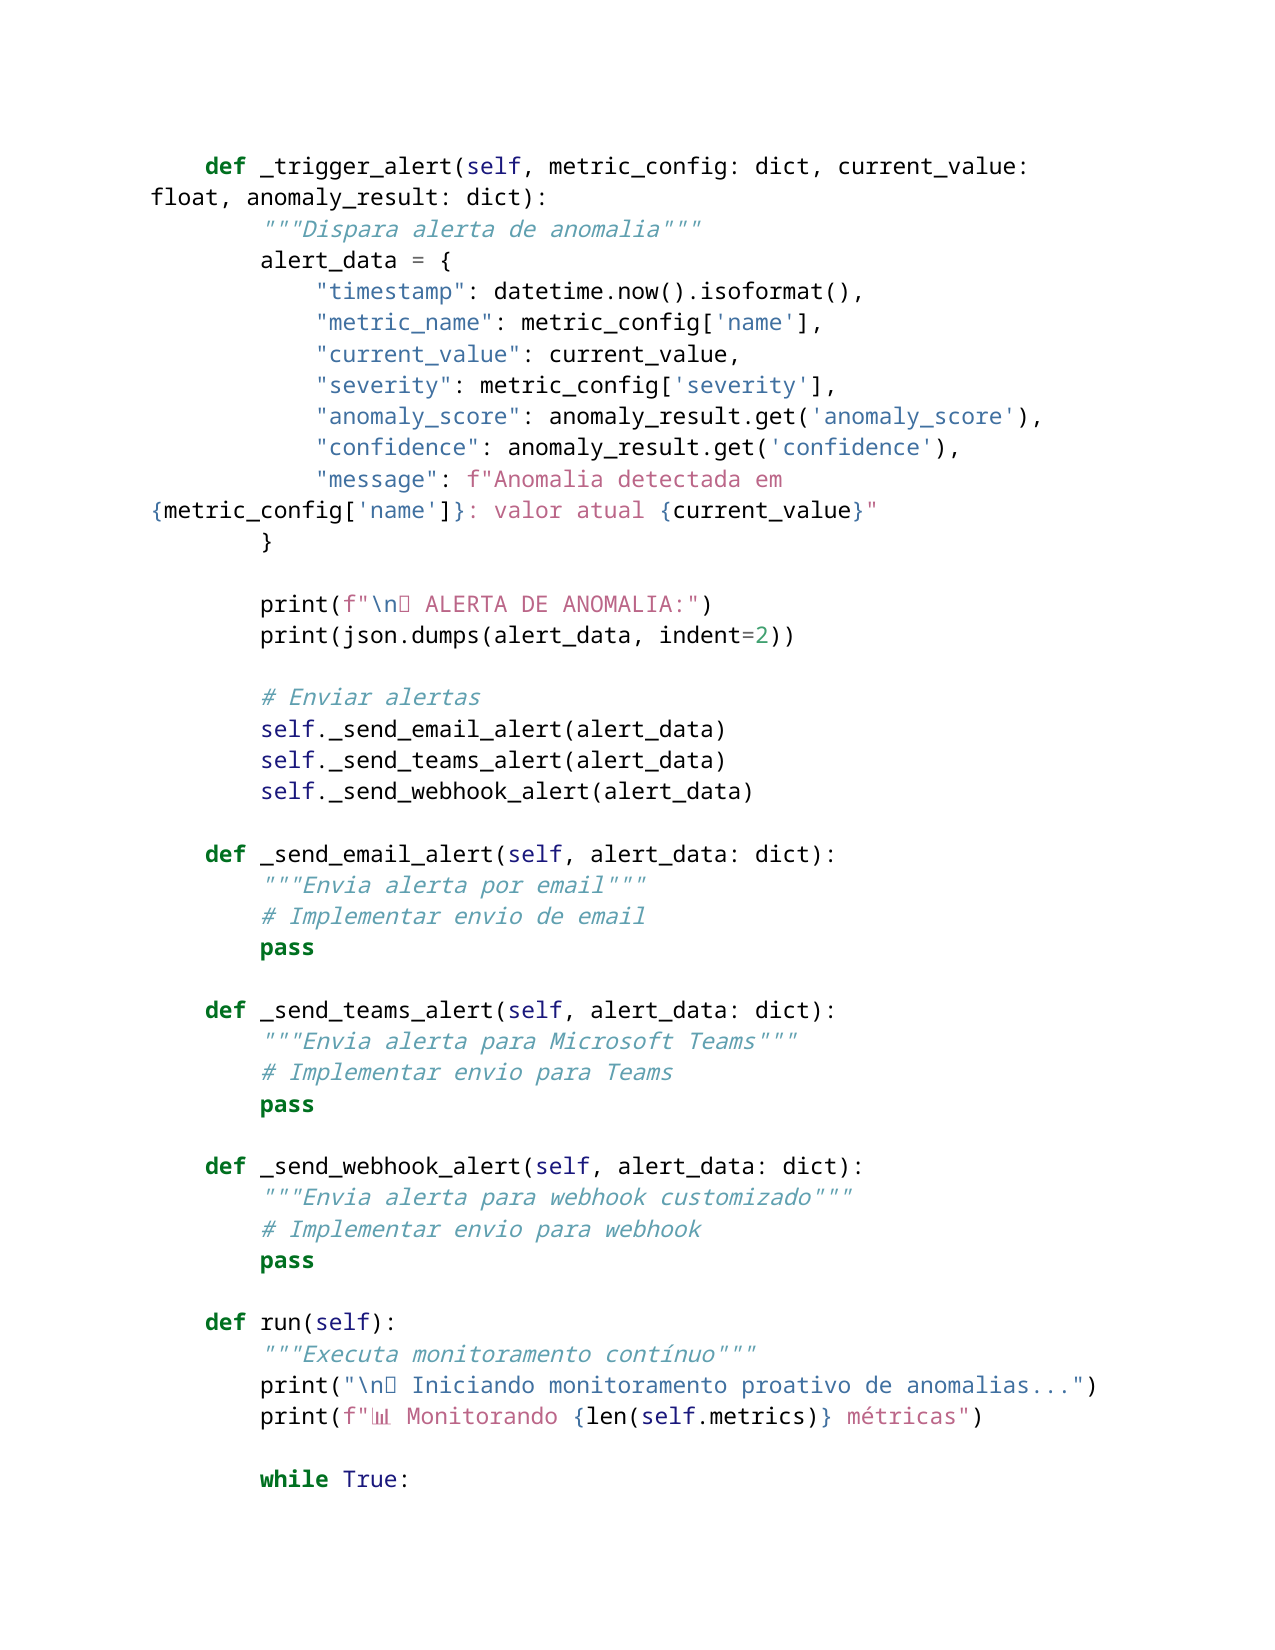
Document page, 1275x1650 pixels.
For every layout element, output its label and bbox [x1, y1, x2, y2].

text [150, 150, 1125, 1494]
